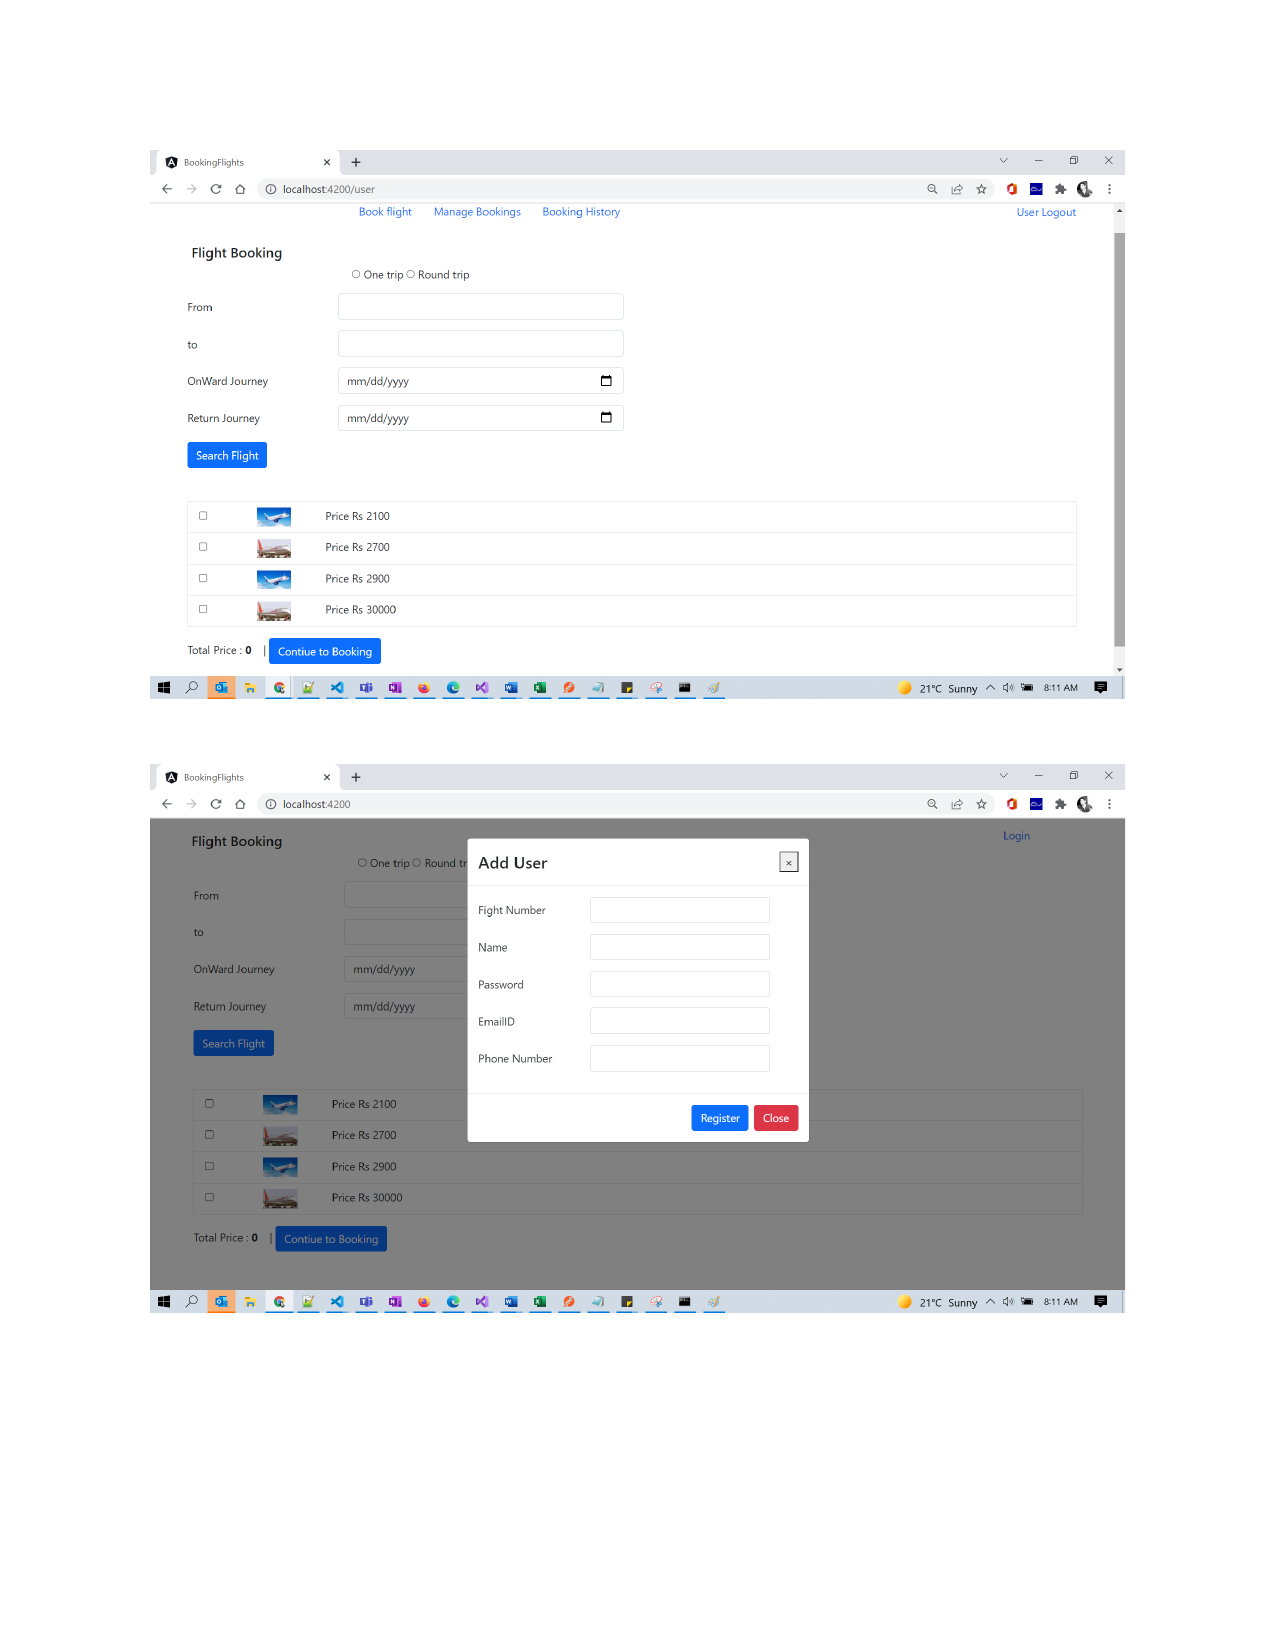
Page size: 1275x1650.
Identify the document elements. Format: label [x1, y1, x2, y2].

picture [150, 150, 1125, 699]
picture [150, 764, 1125, 1313]
